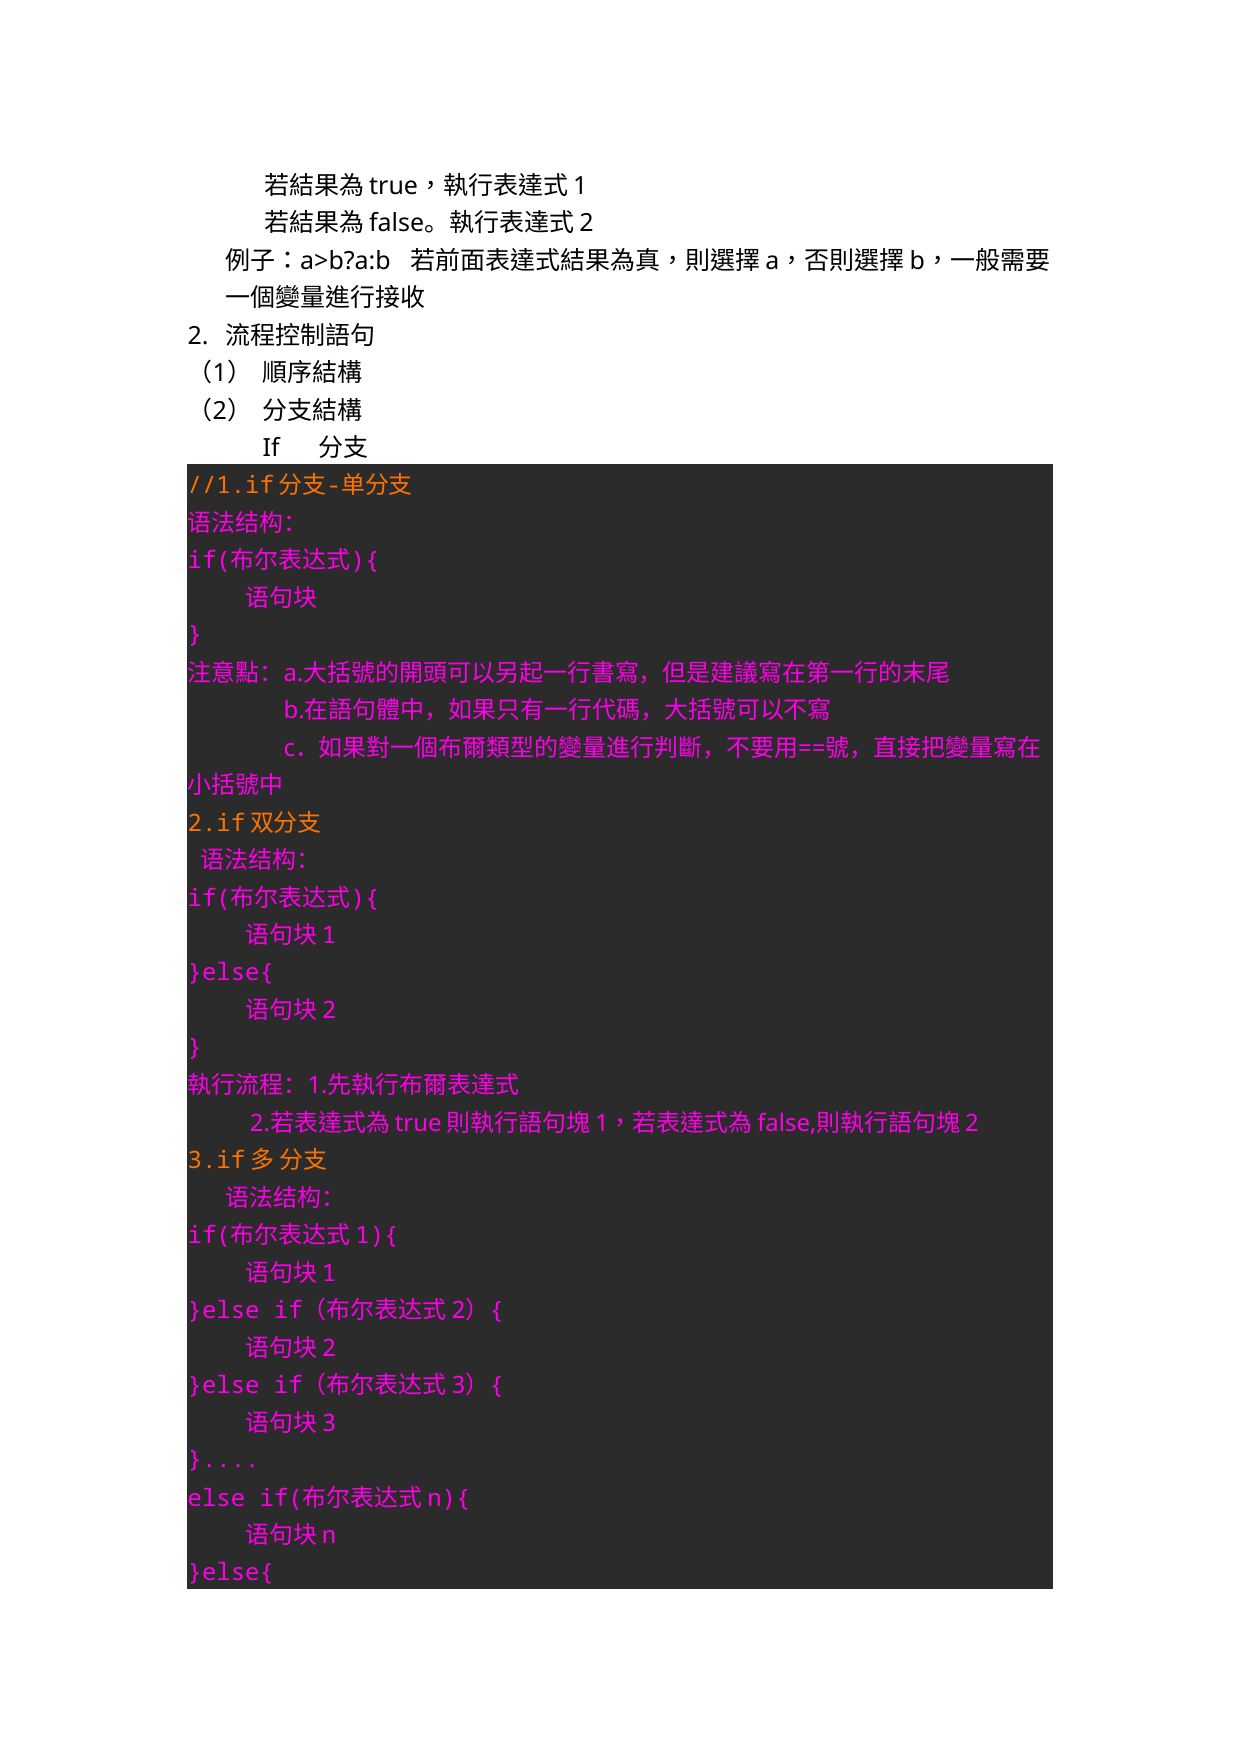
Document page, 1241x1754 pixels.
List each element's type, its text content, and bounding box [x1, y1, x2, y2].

list 例子：a>b?a:b 若前面表達式結果為真，則選擇a，否則選擇b，一般需要一個變量進行接收 [225, 239, 1053, 314]
list 若結果為true，執行表達式1 [225, 164, 1053, 202]
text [187, 1139, 1053, 1589]
list 順序結構 [187, 352, 1053, 389]
text 语法结构： if(布尔表达式){ 语句块 } [187, 502, 1053, 652]
list If 分支 [262, 427, 1053, 464]
text 2.若表達式為true則執行語句塊1，若表達式為false,則執行語句塊2 [187, 1102, 1053, 1139]
list 流程控制語句 [187, 314, 1053, 352]
list 若結果為false。執行表達式2 [225, 202, 1053, 239]
list 分支結構 [187, 389, 1053, 427]
text 注意點：a.大括號的開頭可以另起一行書寫，但是建議寫在第一行的末尾 [187, 652, 1053, 689]
text 執行流程：1.先執行布爾表達式 [187, 1064, 1053, 1102]
text c．如果對一個布爾類型的變量進行判斷，不要用==號，直接把變量寫在小括號中 2.if双分支 语法结构： if(布尔表达式){ 语句块1 }else{ 语句块2 } [187, 727, 1053, 1064]
text //1.if分支-单分支 [187, 464, 1053, 502]
text b.在語句體中，如果只有一行代碼，大括號可以不寫 [187, 689, 1053, 727]
